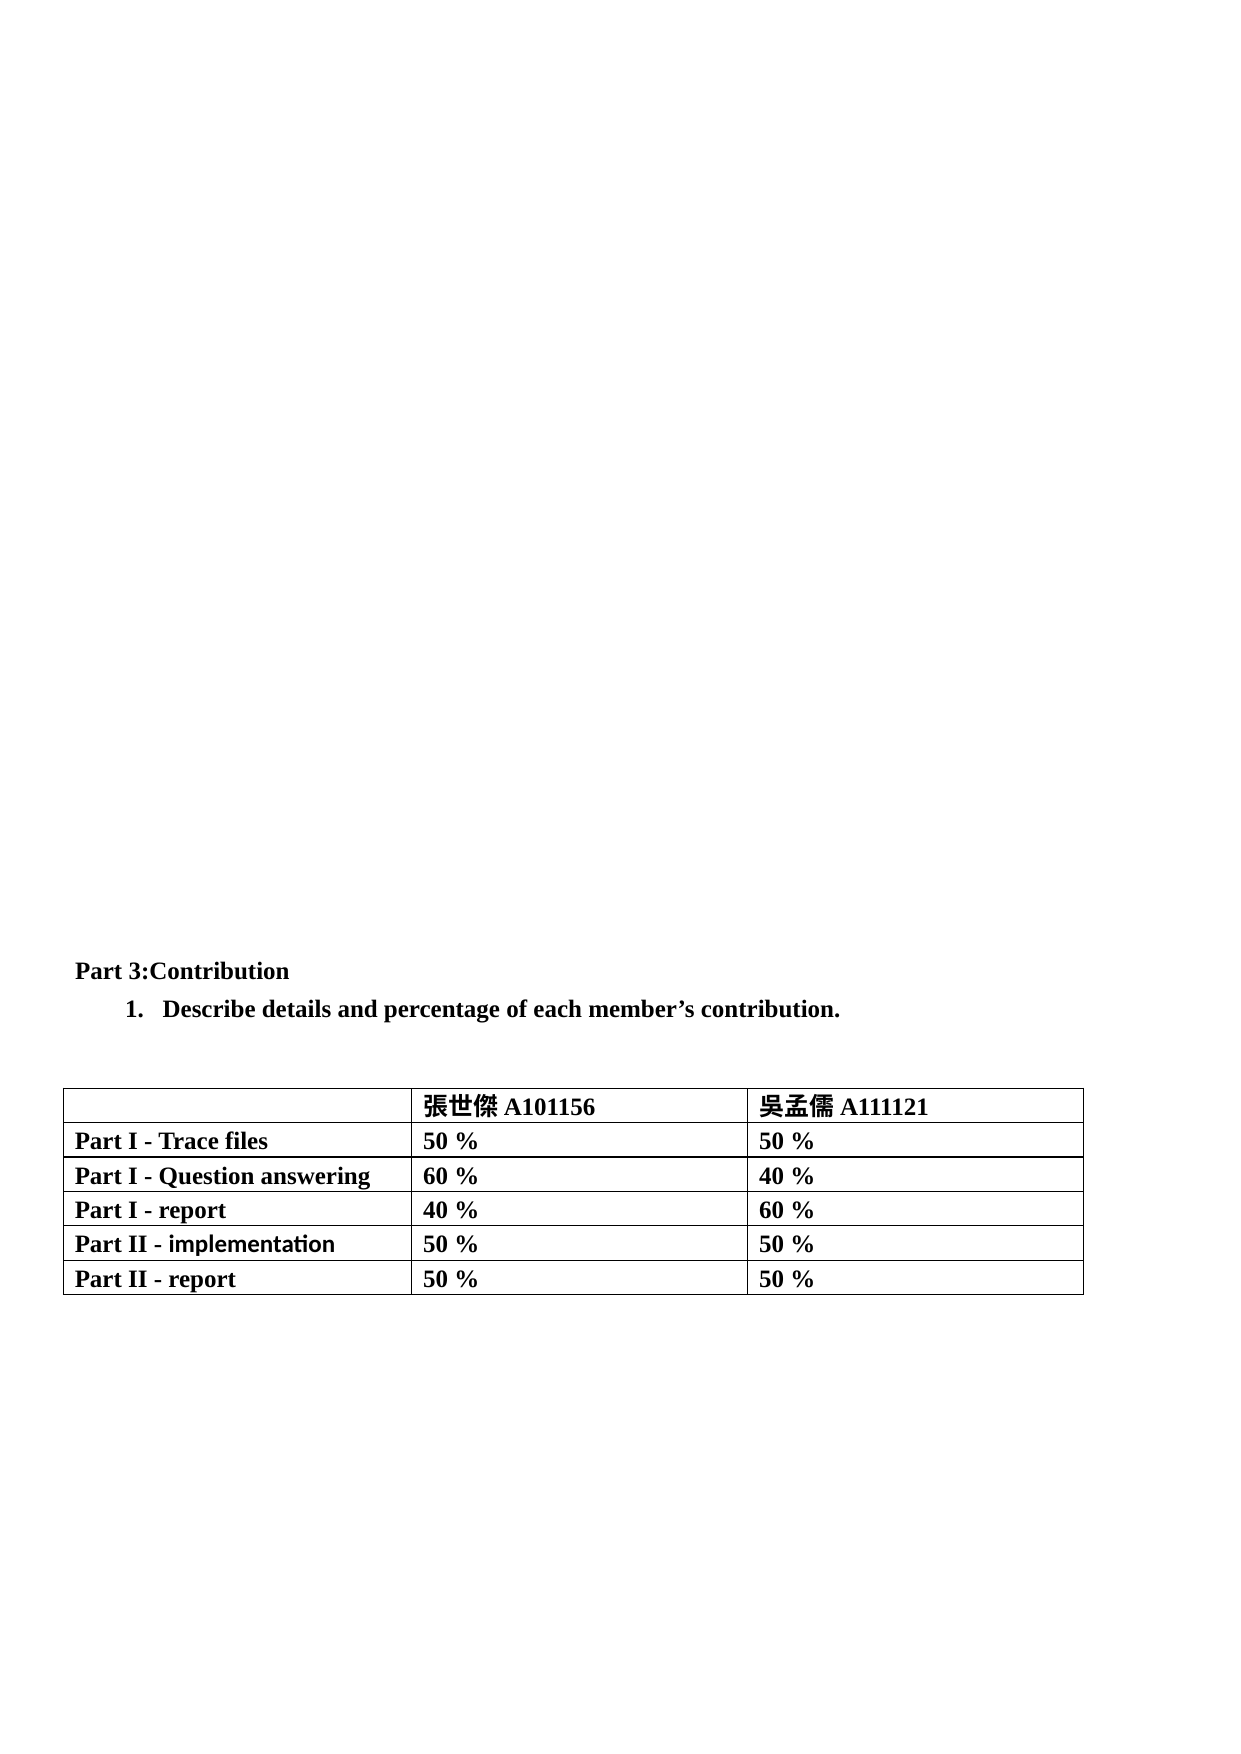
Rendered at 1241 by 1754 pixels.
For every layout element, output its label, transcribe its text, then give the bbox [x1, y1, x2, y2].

table_cell 50 % [748, 1261, 1083, 1294]
table_cell 50 % [748, 1226, 1083, 1259]
table_header 吳孟儒 A111121 [748, 1089, 1083, 1122]
table_cell Part I - report [64, 1192, 411, 1225]
table_cell 60 % [748, 1192, 1083, 1225]
table_cell 60 % [412, 1158, 747, 1191]
table_header 張世傑 A101156 [412, 1089, 747, 1122]
table_cell Part II - implementation [64, 1226, 411, 1259]
table_cell Part II - report [64, 1261, 411, 1294]
table_cell Part I - Question answering [64, 1158, 411, 1191]
table_cell Part I - Trace files [64, 1123, 411, 1156]
table_cell 50 % [748, 1123, 1083, 1156]
table_header [64, 1089, 411, 1122]
table_cell 50 % [412, 1123, 747, 1156]
text Part 3:Contribution [75, 952, 1165, 989]
list Describe details and percentage of each member’s contribution. [125, 989, 1165, 1027]
table_cell 40 % [748, 1158, 1083, 1191]
table_cell 50 % [412, 1261, 747, 1294]
table_cell 50 % [412, 1226, 747, 1259]
table_cell 40 % [412, 1192, 747, 1225]
